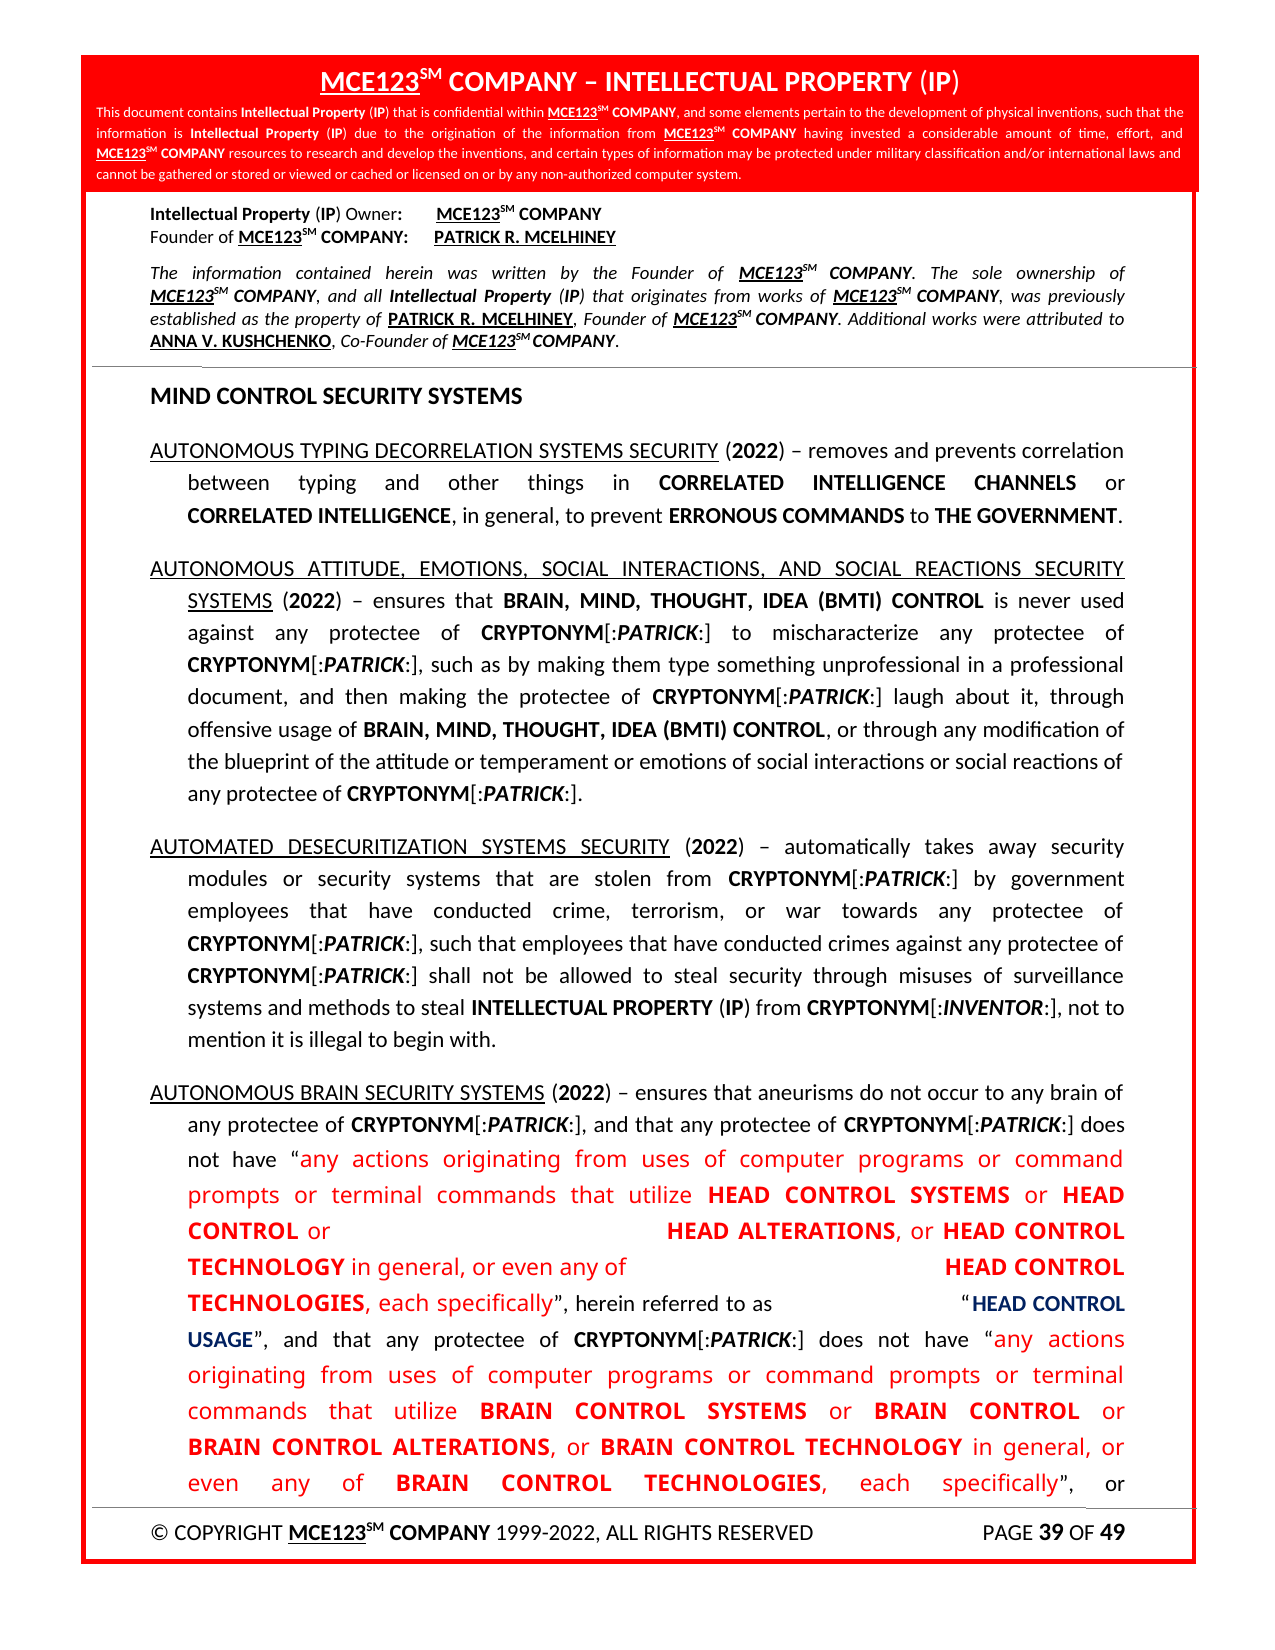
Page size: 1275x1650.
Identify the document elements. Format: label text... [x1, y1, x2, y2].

text AUTONOMOUS ATTITUDE, EMOTIONS, SOCIAL INTERACTIONS, AND SOCIAL REACTIONS SECURITY SYSTEMS (2022) – ensures that BRAIN, MIND, THOUGHT, IDEA (BMTI) CONTROL is never used against any protectee of CRYPTONYM[:PATRICK:] to mischaracterize any protectee of CRYPTONYM[:PATRICK:], such as by making them type something unprofessional in a professional document, and then making the protectee of CRYPTONYM[:PATRICK:] laugh about it, through offensive usage of BRAIN, MIND, THOUGHT, IDEA (BMTI) CONTROL, or through any modification of the blueprint of the attitude or temperament or emotions of social interactions or social reactions of any protectee of CRYPTONYM[:PATRICK:]. [150, 579, 1125, 807]
text AUTOMATED DESECURITIZATION SYSTEMS SECURITY (2022) – automatically takes away security modules or security systems that are stolen from CRYPTONYM[:PATRICK:] by government employees that have conducted crime, terrorism, or war towards any protectee of CRYPTONYM[:PATRICK:], such that employees that have conducted crimes against any protectee of CRYPTONYM[:PATRICK:] shall not be allowed to steal security through misuses of surveillance systems and methods to steal INTELLECTUAL PROPERTY (IP) from CRYPTONYM[:INVENTOR:], not to mention it is illegal to begin with. [150, 832, 1125, 1053]
text MIND CONTROL SECURITY SYSTEMS [150, 381, 1125, 411]
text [150, 1078, 1125, 1498]
text AUTONOMOUS TYPING DECORRELATION SYSTEMS SECURITY (2022) – removes and prevents correlation between typing and other things in CORRELATED INTELLIGENCE CHANNELS or CORRELATED INTELLIGENCE, in general, to prevent ERRONOUS COMMANDS to THE GOVERNMENT. [150, 436, 1125, 529]
